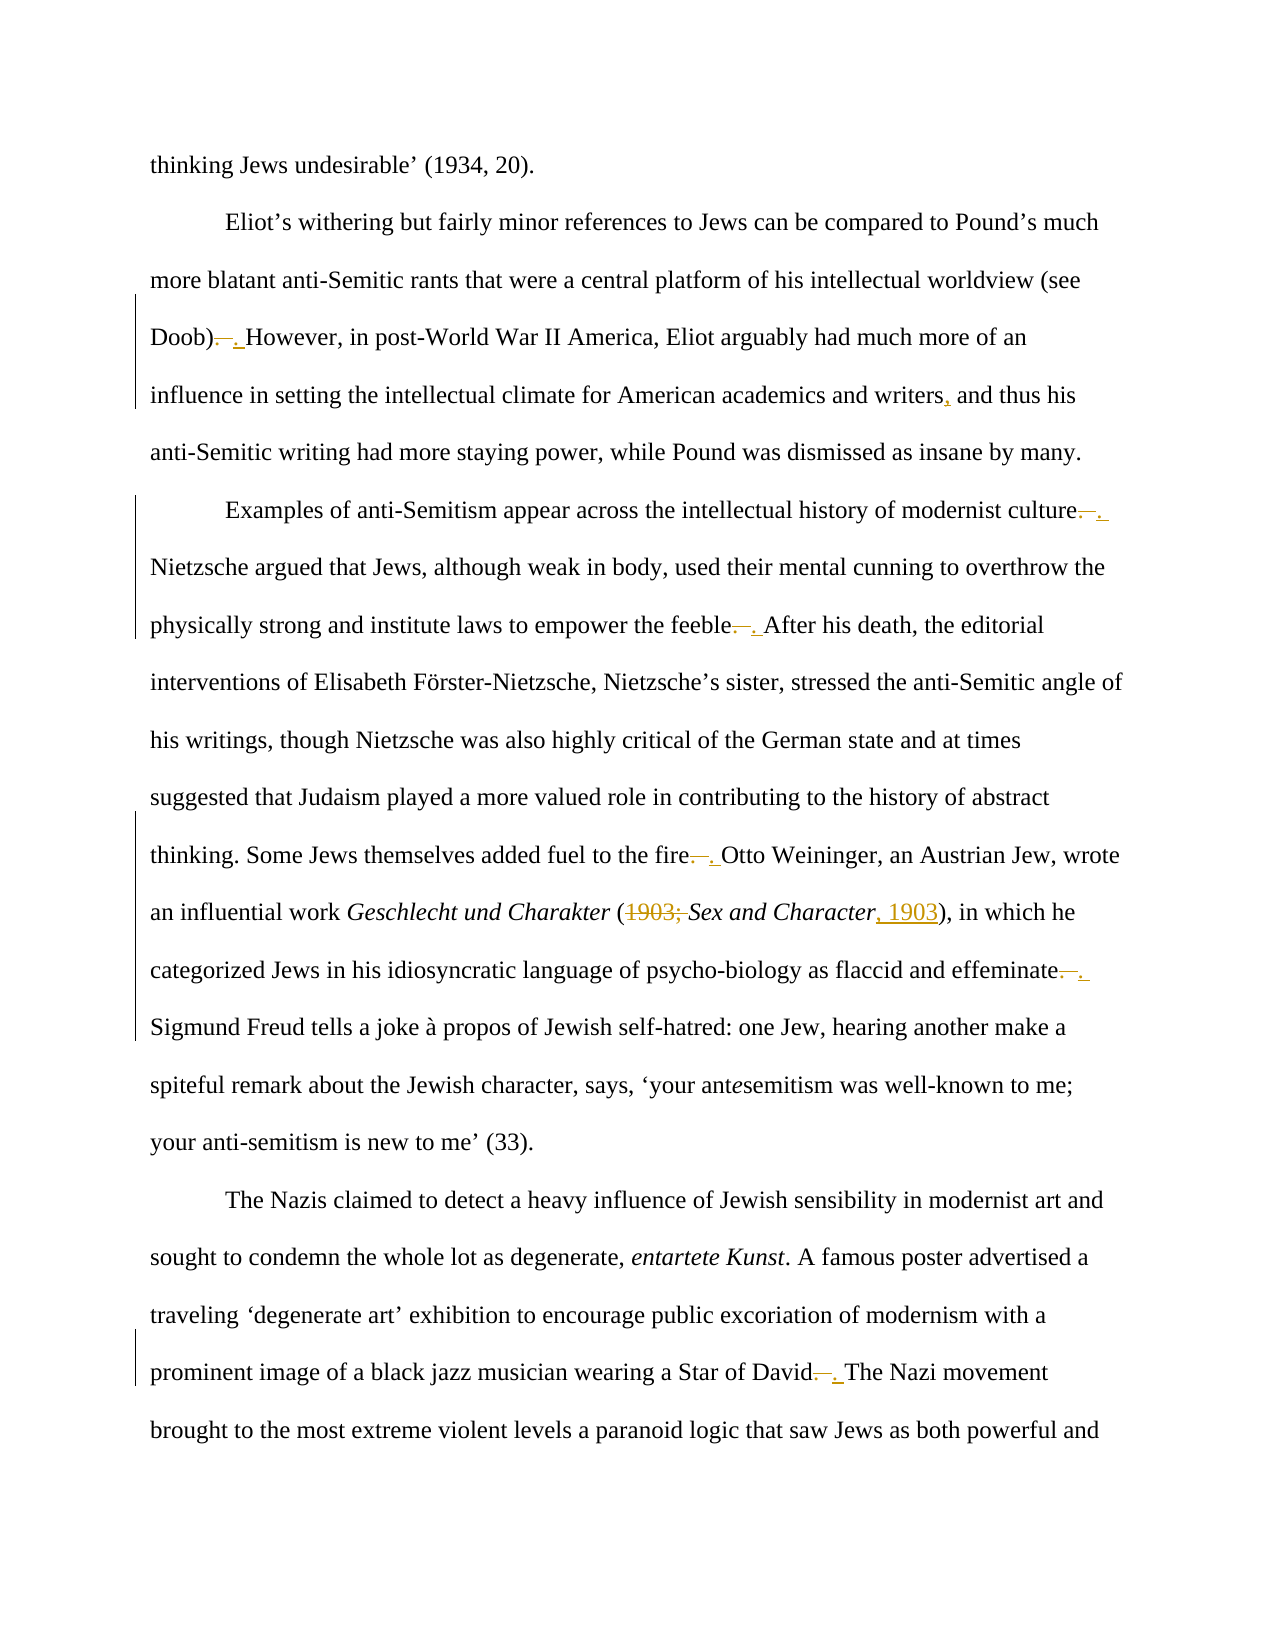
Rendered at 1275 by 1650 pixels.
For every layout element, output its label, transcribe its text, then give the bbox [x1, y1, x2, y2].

text Eliot’s withering but fairly minor references to Jews can be compared to Pound’s much more blatant anti-Semitic rants that were a central platform of his intellectual worldview (see Doob)However, in post-World War II America, Eliot arguably had much more of an influence in setting the intellectual climate for American academics and writers and thus his anti-Semitic writing had more staying power, while Pound was dismissed as insane by many. [150, 207, 1125, 466]
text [150, 1185, 1125, 1444]
text Examples of anti-Semitism appear across the intellectual history of modernist cultureNietzsche argued that Jews, although weak in body, used their mental cunning to overthrow the physically strong and institute laws to empower the feebleAfter his death, the editorial interventions of Elisabeth Förster-Nietzsche, Nietzsche’s sister, stressed the anti-Semitic angle of his writings, though Nietzsche was also highly critical of the German state and at times suggested that Judaism played a more valued role in contributing to the history of abstract thinking. Some Jews themselves added fuel to the fireOtto Weininger, an Austrian Jew, wrote an influential work Geschlecht und Charakter (Sex and Character), in which he categorized Jews in his idiosyncratic language of psycho-biology as flaccid and effeminateSigmund Freud tells a joke à propos of Jewish self-hatred: one Jew, hearing another make a spiteful remark about the Jewish character, says, ‘your antesemitism was well-known to me; your anti-semitism is new to me’ (33). [150, 495, 1125, 1156]
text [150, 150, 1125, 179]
